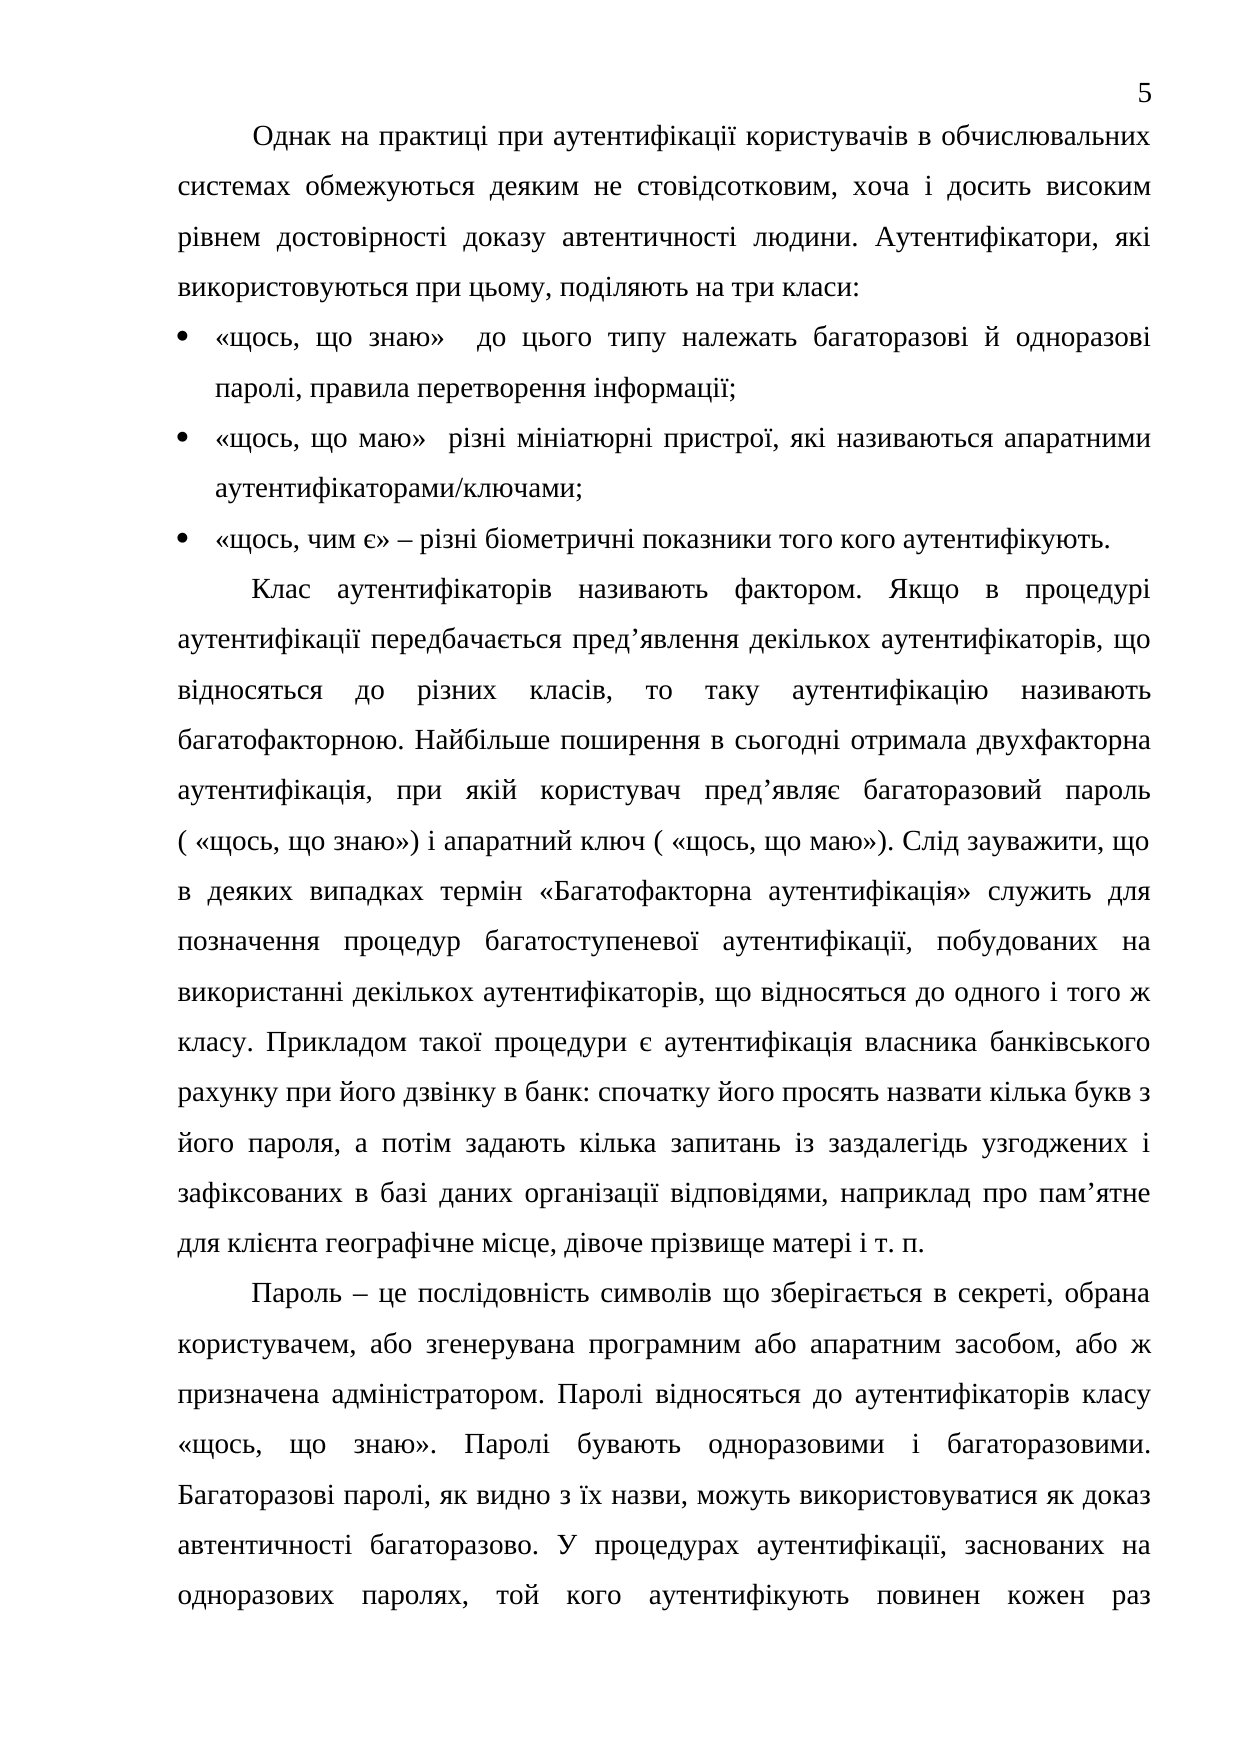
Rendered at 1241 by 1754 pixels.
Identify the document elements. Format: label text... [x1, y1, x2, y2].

list «щось, що маю» різні мініатюрні пристрої, які називаються апаратними аутентифікаторами/ключами; [177, 420, 1152, 504]
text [177, 1276, 1152, 1611]
text Однак на практиці при аутентифікації користувачів в обчислювальних системах обмежуються деяким не стовідсотковим, хоча і досить високим рівнем достовірності доказу автентичності людини. Аутентифікатори, які використовуються при цьому, поділяють на три класи: [177, 118, 1152, 303]
list «щось, що знаю» до цього типу належать багаторазові й одноразові паролі, правила перетворення інформації; [177, 319, 1152, 403]
list «щось, чим є» – різні біометричні показники того кого аутентифікують. [177, 521, 1152, 554]
text Клас аутентифікаторів називають фактором. Якщо в процедурі аутентифікації передбачається пред’явлення декількох аутентифікаторів, що відносяться до різних класів, то таку аутентифікацію називають багатофакторною. Найбільше поширення в сьогодні отримала двухфакторна аутентифікація, при якій користувач пред’являє багаторазовий пароль ( «щось, що знаю») і апаратний ключ ( «щось, що маю»). Слід зауважити, що в деяких випадках термін «Багатофакторна аутентифікація» служить для позначення процедур багатоступеневої аутентифікації, побудованих на використанні декількох аутентифікаторів, що відносяться до одного і того ж класу. Прикладом такої процедури є аутентифікація власника банківського рахунку при його дзвінку в банк: спочатку його просять назвати кілька букв з його пароля, а потім задають кілька запитань із заздалегідь узгоджених і зафіксованих в базі даних організації відповідями, наприклад про пам’ятне для клієнта географічне місце, дівоче прізвище матері і т. п. [177, 571, 1152, 1259]
